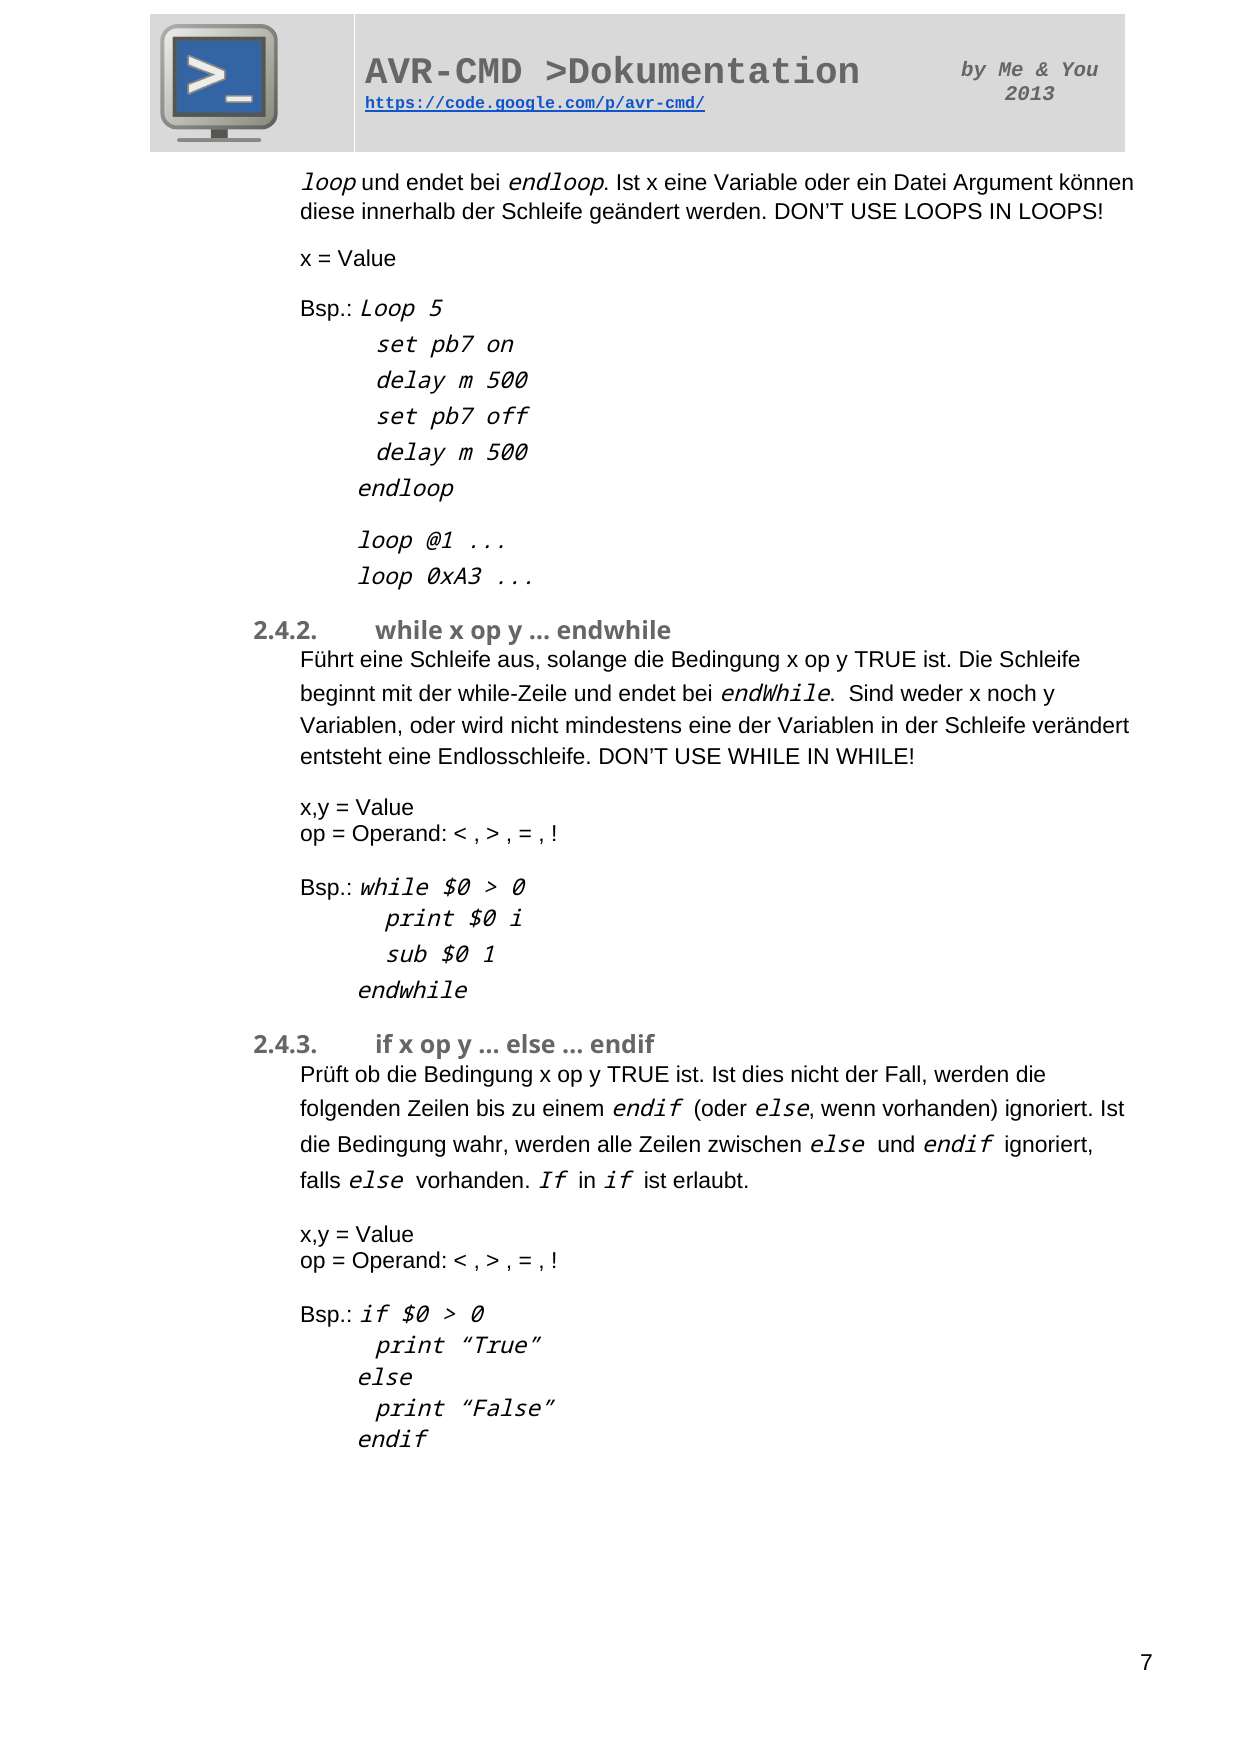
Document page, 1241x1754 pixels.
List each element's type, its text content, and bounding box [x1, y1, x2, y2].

text Führt eine Schleife aus, solange die Bedingung x op y TRUE ist. Die Schleife beginnt mit der while-Zeile und endet bei endWhile. Sind weder x noch y Variablen, oder wird nicht mindestens eine der Variablen in der Schleife verändert entsteht eine Endlosschleife. DON’T USE WHILE IN WHILE! [300, 646, 1135, 769]
text sub $0 1 [384, 938, 1135, 969]
text print “False” [375, 1392, 1135, 1423]
text op = Operand: < , > , = , ! [300, 1247, 1135, 1273]
subtitle if x op y … else … endif [253, 1027, 1135, 1061]
text set pb7 off [375, 400, 1135, 431]
text op = Operand: < , > , = , ! [300, 820, 1135, 846]
text x = Value [300, 245, 1135, 271]
text print $0 i [384, 902, 1135, 934]
text endwhile [356, 974, 1135, 1006]
text x,y = Value [300, 1221, 1135, 1247]
text delay m 500 [375, 436, 1135, 467]
text Bsp.: while $0 > 0 [300, 871, 1135, 902]
text loop 0xA3 ... [356, 560, 1135, 591]
text Prüft ob die Bedingung x op y TRUE ist. Ist dies nicht der Fall, werden die folgenden Zeilen bis zu einem endif (oder else, wenn vorhanden) ignoriert. Ist die Bedingung wahr, werden alle Zeilen zwischen else und endif ignoriert, falls else vorhanden. If in if ist erlaubt. [300, 1061, 1135, 1195]
text Bsp.: if $0 > 0 [300, 1298, 1135, 1329]
text endif [356, 1423, 1135, 1454]
text else [356, 1361, 1135, 1392]
picture [160, 24, 278, 142]
text Bsp.: Loop 5 [300, 292, 1135, 323]
text print “True” [375, 1329, 1135, 1361]
subtitle while x op y … endwhile [253, 612, 1135, 646]
text loop @1 ... [356, 524, 1135, 555]
text endloop [356, 472, 1135, 503]
text set pb7 on [375, 328, 1135, 359]
text x,y = Value [300, 794, 1135, 820]
text delay m 500 [375, 364, 1135, 395]
